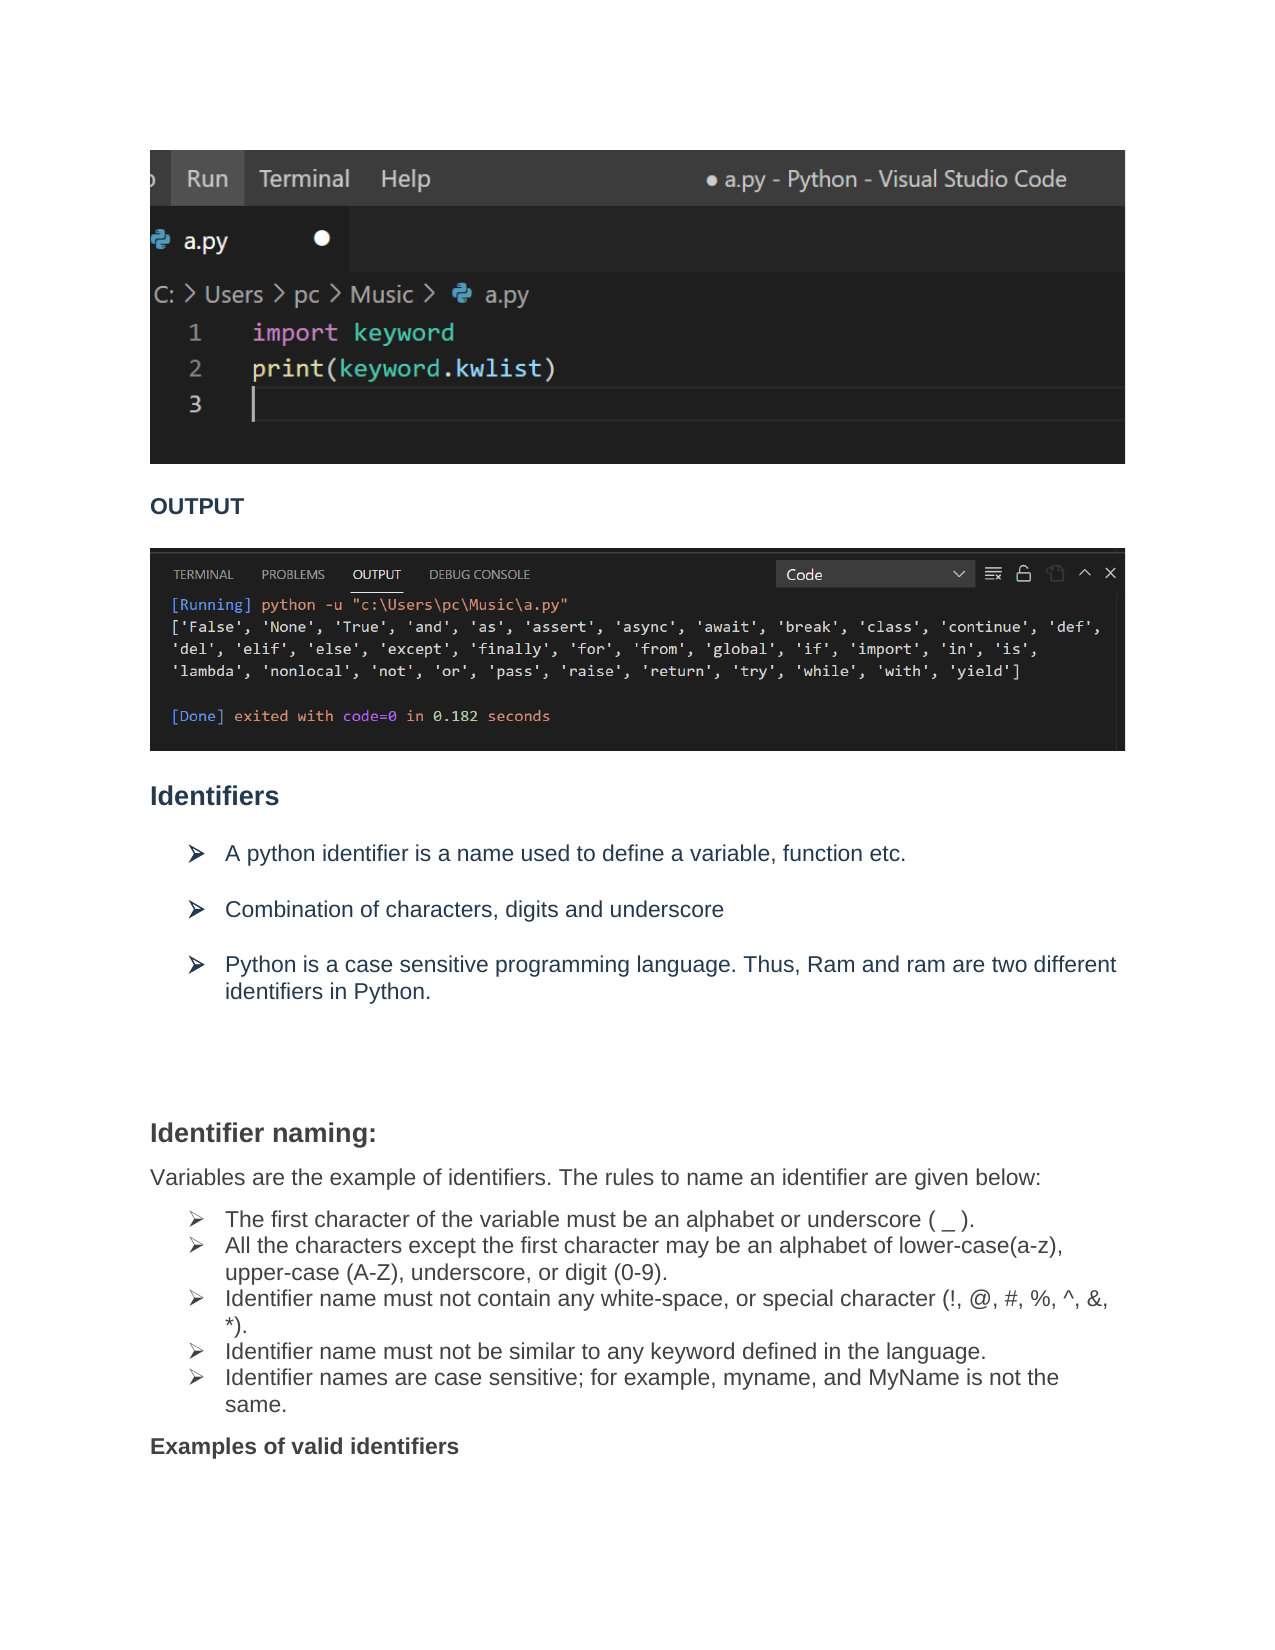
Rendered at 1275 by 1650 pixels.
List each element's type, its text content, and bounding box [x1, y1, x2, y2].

list Identifier name must not be similar to any keyword defined in the language. [187, 1338, 1125, 1364]
list A python identifier is a name used to define a variable, function etc. [187, 840, 1125, 867]
text Variables are the example of identifiers. The rules to name an identifier are given below: [150, 1164, 1125, 1191]
text Identifiers [150, 780, 1125, 811]
list The first character of the variable must be an alphabet or underscore ( _ ). [187, 1206, 1125, 1232]
list Python is a case sensitive programming language. Thus, Ram and ram are two different identifiers in Python. [187, 951, 1125, 1004]
list Identifier name must not contain any white-space, or special character (!, @, #, %, ^, &, *). [187, 1285, 1125, 1338]
text OUTPUT [150, 493, 1125, 519]
text Identifier naming: [150, 1117, 1125, 1148]
picture [150, 548, 1125, 751]
picture [150, 150, 1125, 464]
list All the characters except the first character may be an alphabet of lower-case(a-z), upper-case (A-Z), underscore, or digit (0-9). [187, 1232, 1125, 1285]
text Examples of valid identifiers [150, 1433, 1125, 1459]
list Identifier names are case sensitive; for example, myname, and MyName is not the same. [187, 1364, 1125, 1417]
list Combination of characters, digits and underscore [187, 896, 1125, 922]
